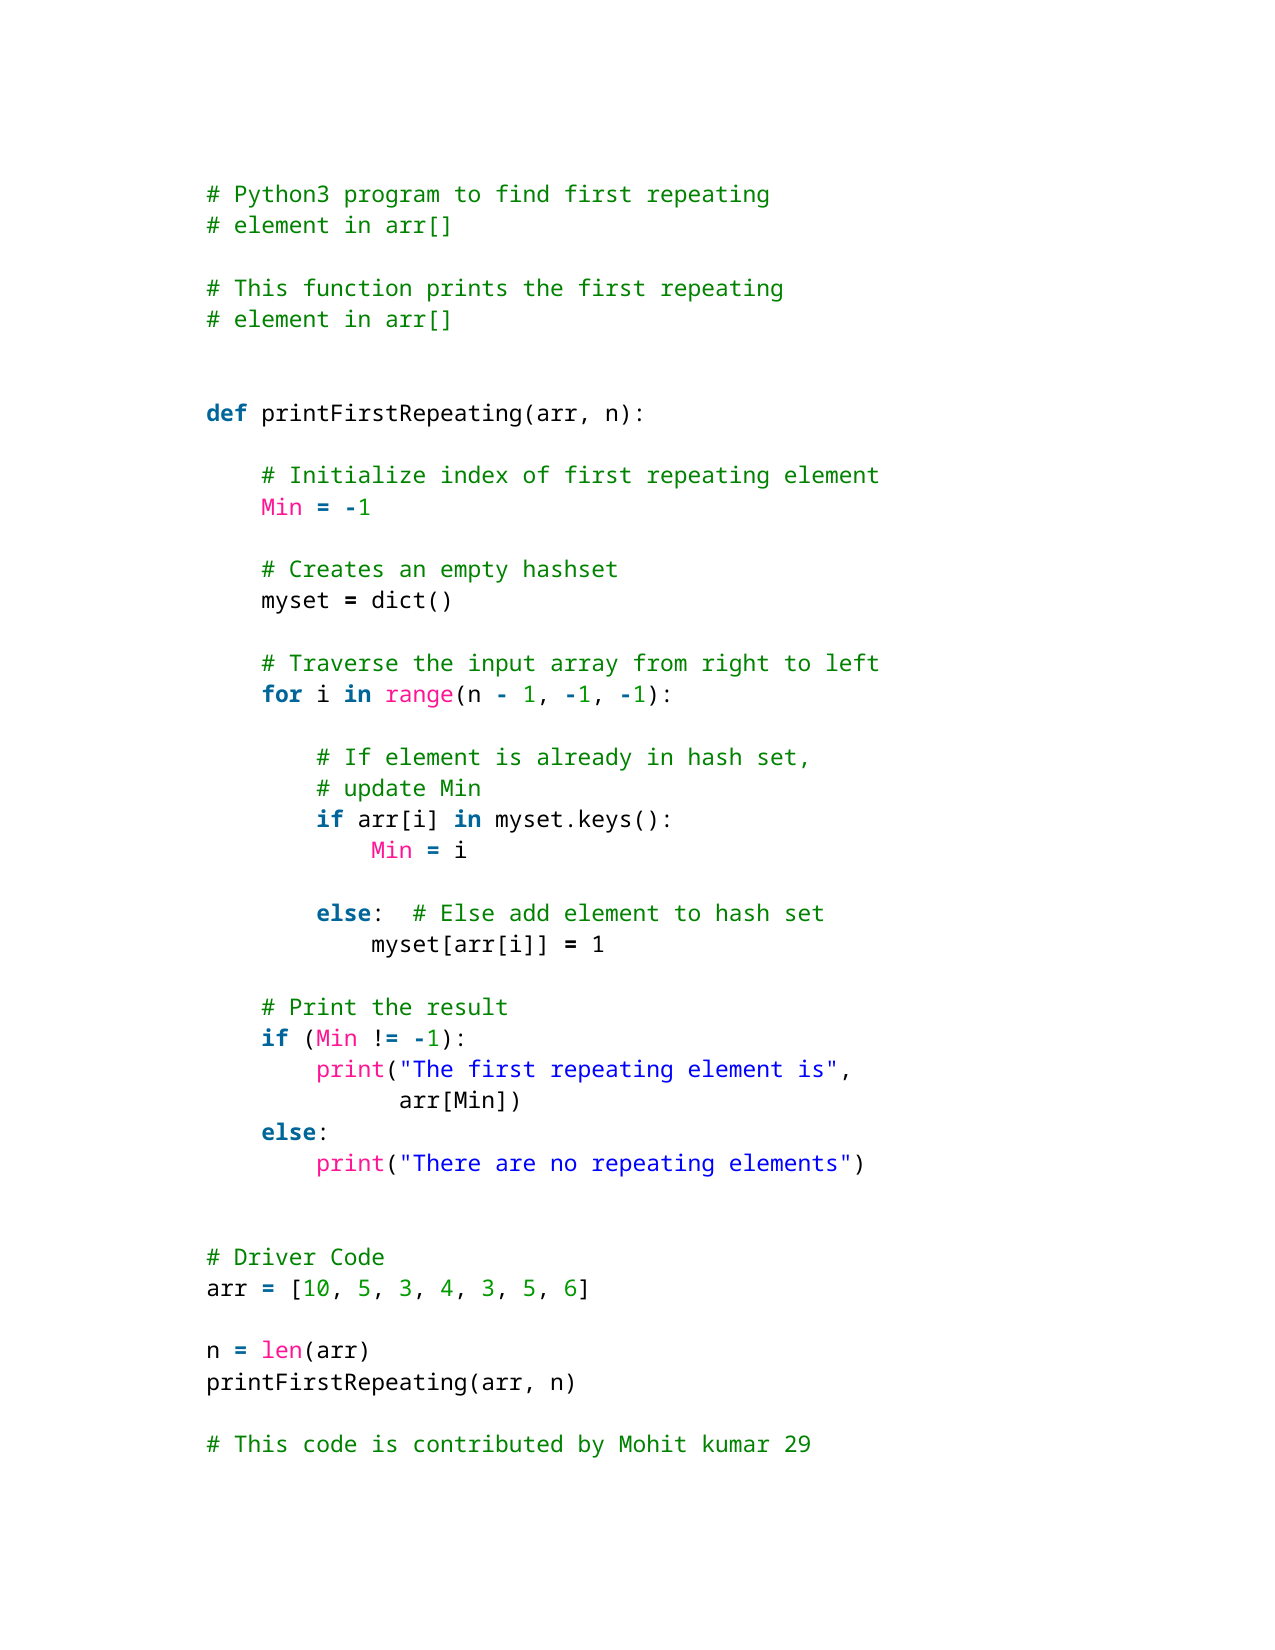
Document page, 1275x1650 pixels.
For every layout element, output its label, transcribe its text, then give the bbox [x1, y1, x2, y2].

text # update Min [206, 772, 1125, 803]
text # This function prints the first repeating [206, 272, 1125, 303]
text n = len(arr) [206, 1334, 1125, 1366]
text Min = -1 [206, 491, 1125, 522]
text printFirstRepeating(arr, n) [206, 1366, 1125, 1397]
text # element in arr[] [206, 303, 1125, 334]
text # If element is already in hash set, [206, 741, 1125, 772]
text arr = [10, 5, 3, 4, 3, 5, 6] [206, 1272, 1125, 1303]
text else: [206, 1116, 1125, 1147]
text # This code is contributed by Mohit kumar 29 [206, 1428, 1125, 1459]
text # Creates an empty hashset [206, 553, 1125, 584]
text # Traverse the input array from right to left [206, 647, 1125, 678]
text for i in range(n - 1, -1, -1): [206, 678, 1125, 709]
text print("There are no repeating elements") [206, 1147, 1125, 1178]
text # Python3 program to find first repeating [206, 178, 1125, 209]
text # Print the result [206, 991, 1125, 1022]
text myset[arr[i]] = 1 [206, 928, 1125, 959]
text arr[Min]) [206, 1084, 1125, 1116]
text if (Min != -1): [206, 1022, 1125, 1053]
text # element in arr[] [206, 209, 1125, 241]
text Min = i [206, 834, 1125, 866]
text print("The first repeating element is", [206, 1053, 1125, 1084]
text # Initialize index of first repeating element [206, 459, 1125, 491]
text def printFirstRepeating(arr, n): [206, 397, 1125, 428]
text if arr[i] in myset.keys(): [206, 803, 1125, 834]
text myset = dict() [206, 584, 1125, 616]
text else: # Else add element to hash set [206, 897, 1125, 928]
text # Driver Code [206, 1241, 1125, 1272]
